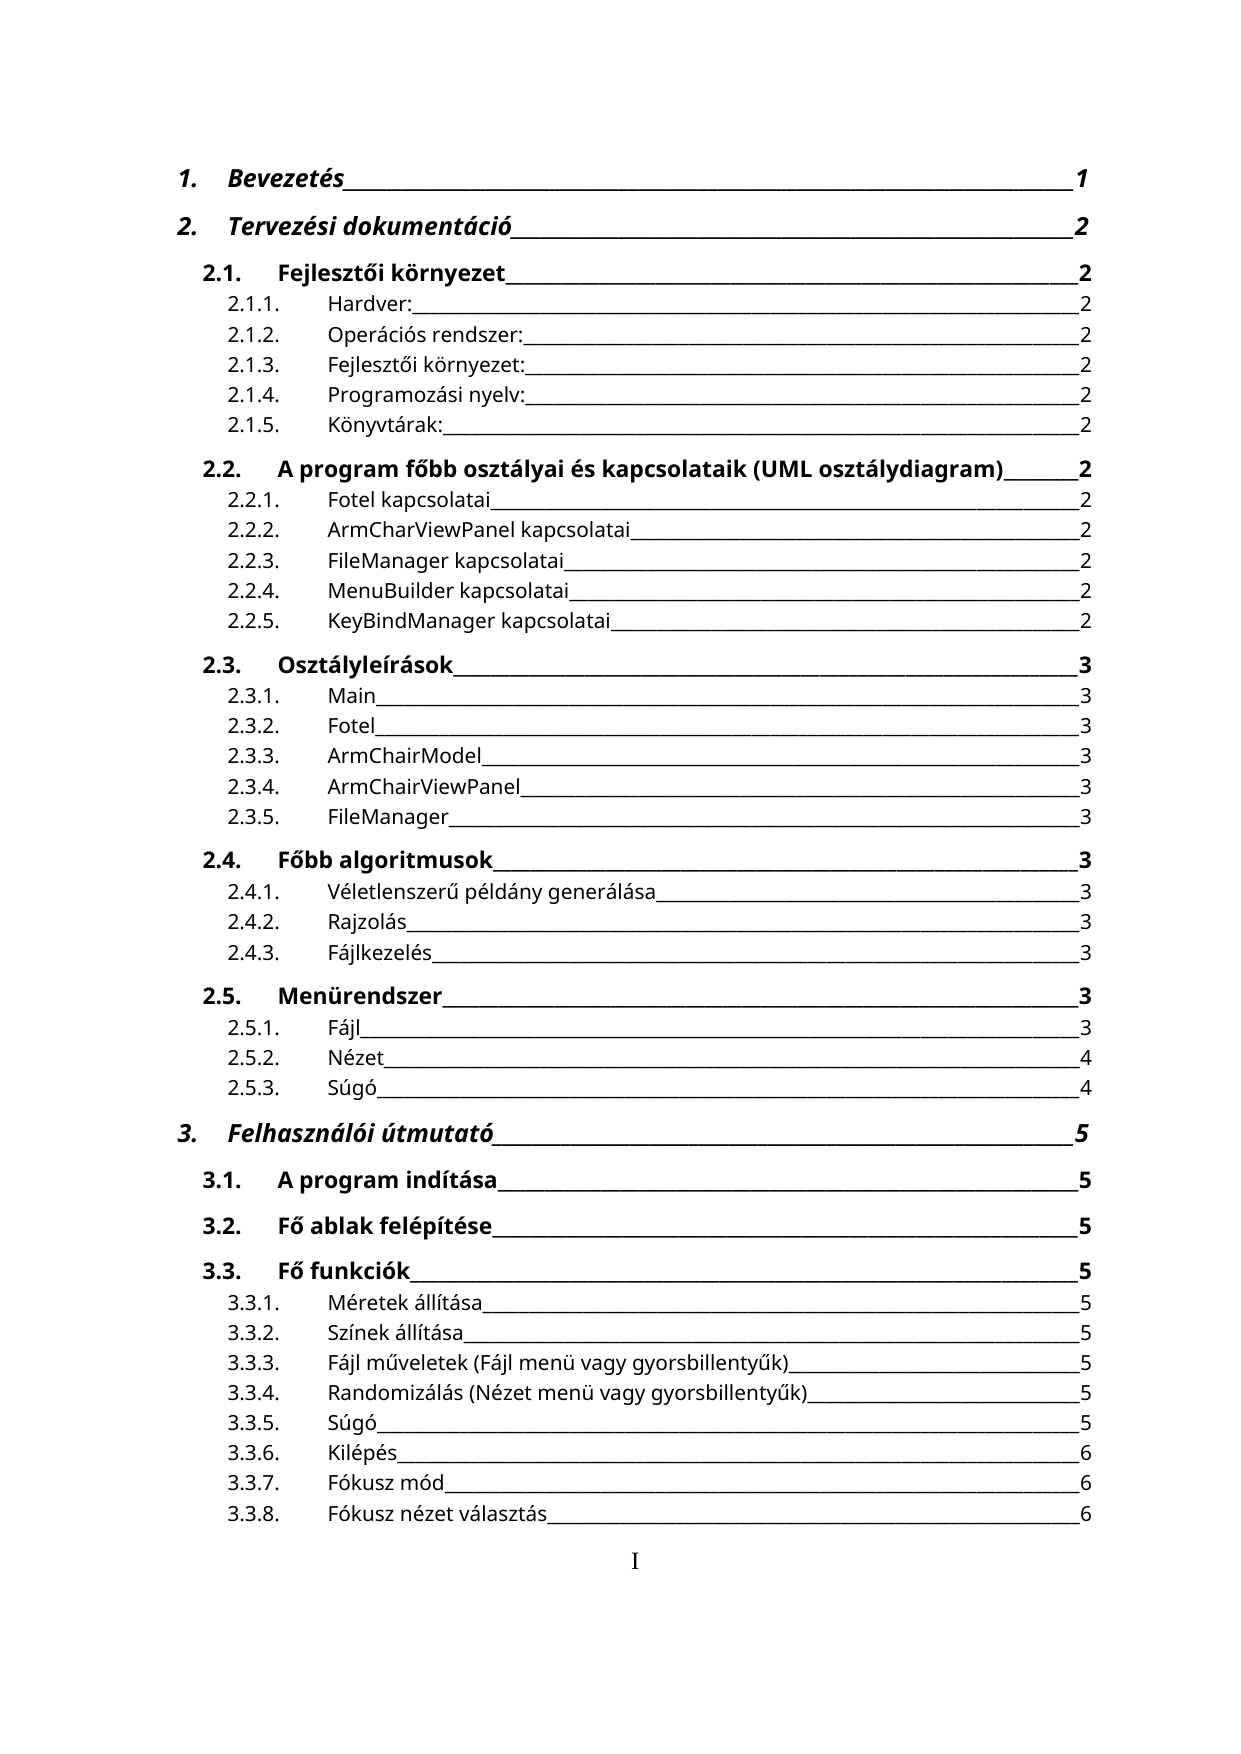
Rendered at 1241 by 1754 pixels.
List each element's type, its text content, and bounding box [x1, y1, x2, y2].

text 3.2. Fő ablak felépítése 5 [202, 1209, 1092, 1241]
text 3.3.4. Randomizálás (Nézet menü vagy gyorsbillentyűk) 5 [227, 1378, 1092, 1407]
text 3.1. A program indítása 5 [202, 1164, 1092, 1195]
text 1. Bevezetés 1 [177, 160, 1092, 194]
text 2.4.2. Rajzolás 3 [227, 907, 1092, 936]
text 2.1.2. Operációs rendszer: 2 [227, 320, 1092, 348]
text 3. Felhasználói útmutató 5 [177, 1116, 1092, 1150]
text 2.2.1. Fotel kapcsolatai 2 [227, 486, 1092, 514]
text 3.3.2. Színek állítása 5 [227, 1318, 1092, 1346]
text 2.5. Menürendszer 3 [202, 980, 1092, 1011]
text 2.2.3. FileManager kapcsolatai 2 [227, 546, 1092, 574]
text 2.3.2. Fotel 3 [227, 712, 1092, 740]
text 2.4.3. Fájlkezelés 3 [227, 938, 1092, 966]
text 2.3.3. ArmChairModel 3 [227, 742, 1092, 770]
text 2.1.4. Programozási nyelv: 2 [227, 380, 1092, 408]
text 3.3.7. Fókusz mód 6 [227, 1468, 1092, 1497]
text 2.5.2. Nézet 4 [227, 1043, 1092, 1072]
text 2.4.1. Véletlenszerű példány generálása 3 [227, 877, 1092, 906]
text 2. Tervezési dokumentáció 2 [177, 208, 1092, 242]
text 2.3. Osztályleírások 3 [202, 648, 1092, 680]
text 2.5.3. Súgó 4 [227, 1073, 1092, 1102]
text 2.2.5. KeyBindManager kapcsolatai 2 [227, 606, 1092, 634]
text 2.2.2. ArmCharViewPanel kapcsolatai 2 [227, 516, 1092, 544]
text 3.3.8. Fókusz nézet választás 6 [227, 1499, 1092, 1527]
text 2.3.1. Main 3 [227, 681, 1092, 710]
text 3.3.3. Fájl műveletek (Fájl menü vagy gyorsbillentyűk) 5 [227, 1348, 1092, 1377]
text 2.2. A program főbb osztályai és kapcsolataik (UML osztálydiagram) 2 [202, 453, 1092, 484]
text 2.5.1. Fájl 3 [227, 1013, 1092, 1042]
text 2.4. Főbb algoritmusok 3 [202, 844, 1092, 876]
text 2.3.4. ArmChairViewPanel 3 [227, 772, 1092, 800]
text 2.3.5. FileManager 3 [227, 802, 1092, 830]
text 2.1.3. Fejlesztői környezet: 2 [227, 350, 1092, 378]
text 2.1.1. Hardver: 2 [227, 289, 1092, 318]
text 2.1. Fejlesztői környezet 2 [202, 257, 1092, 288]
text 3.3.5. Súgó 5 [227, 1408, 1092, 1437]
text 2.1.5. Könyvtárak: 2 [227, 410, 1092, 438]
text 2.2.4. MenuBuilder kapcsolatai 2 [227, 576, 1092, 604]
text 3.3.1. Méretek állítása 5 [227, 1288, 1092, 1316]
text 3.3.6. Kilépés 6 [227, 1438, 1092, 1467]
text 3.3. Fő funkciók 5 [202, 1255, 1092, 1286]
